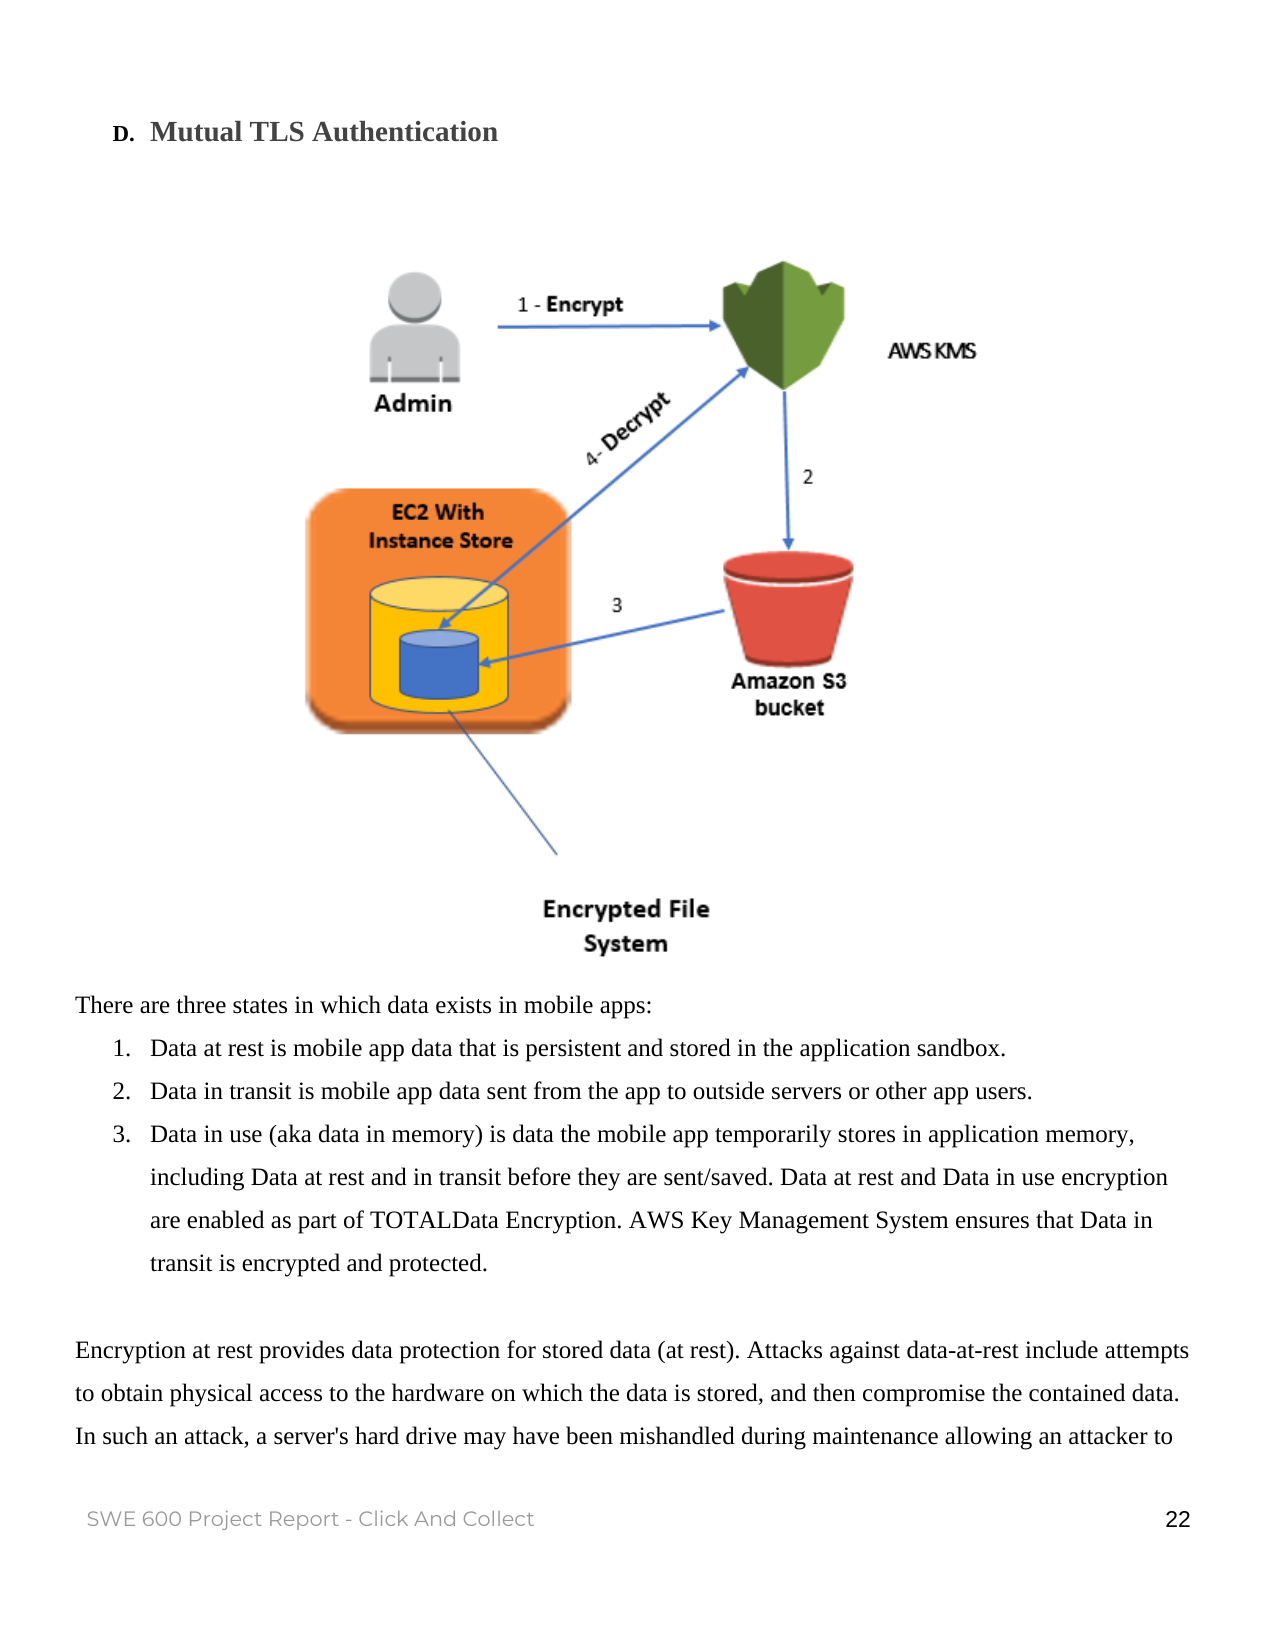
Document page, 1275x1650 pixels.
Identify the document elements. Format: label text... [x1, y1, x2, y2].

picture [271, 243, 1004, 977]
list Mutual TLS Authentication [112, 114, 1200, 148]
list Data at rest is mobile app data that is persistent and stored in the application sandbox. [112, 1033, 1200, 1062]
text There are three states in which data exists in mobile apps: [75, 990, 1200, 1018]
list Data in use (aka data in memory) is data the mobile app temporarily stores in application memory, including Data at rest and in transit before they are sent/saved. Data at rest and Data in use encryption are enabled as part of TOTALData Encryption. AWS Key Management System ensures that Data in transit is encrypted and protected. [112, 1119, 1200, 1277]
list Data in transit is mobile app data sent from the app to outside servers or other app users. [112, 1076, 1200, 1105]
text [75, 1335, 1200, 1450]
